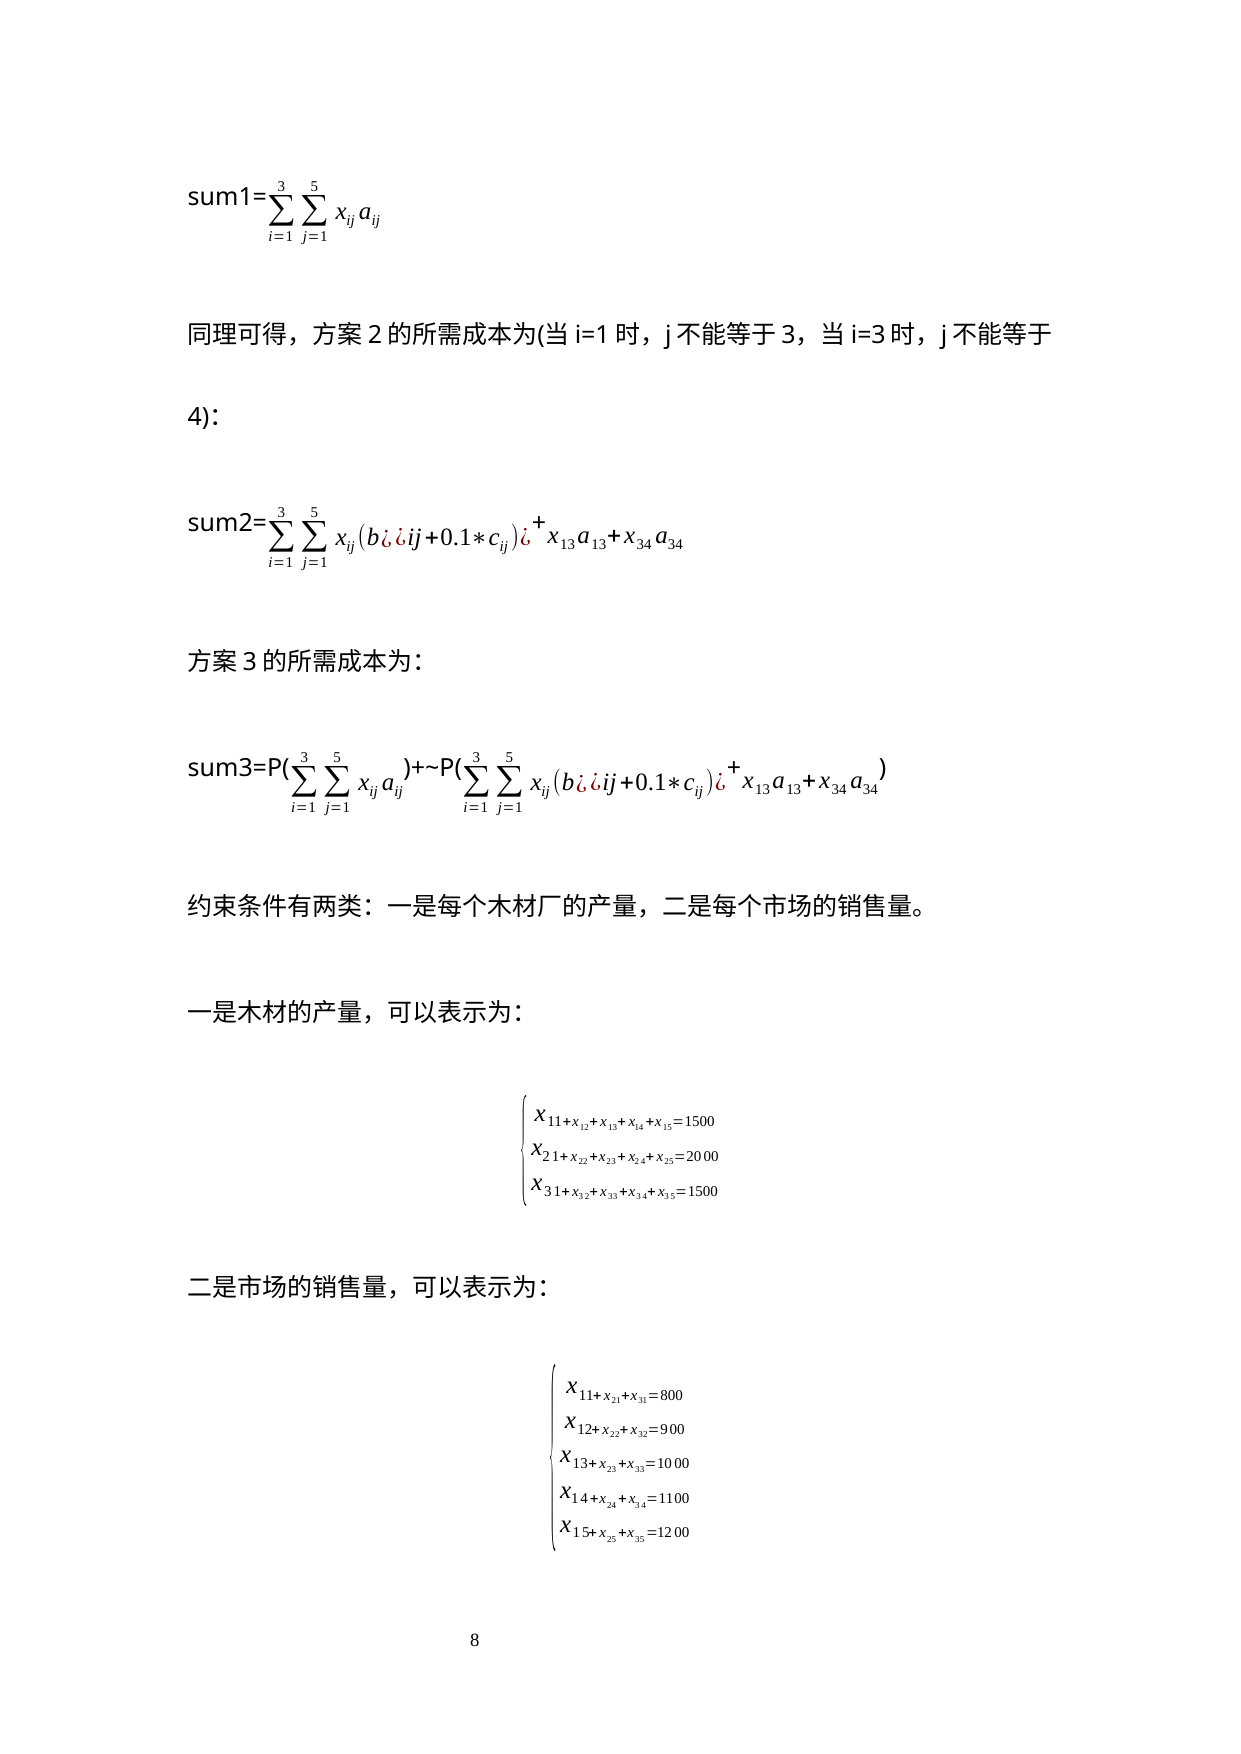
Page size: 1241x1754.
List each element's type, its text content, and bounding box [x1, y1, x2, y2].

text 方案3的所需成本为： [187, 627, 1053, 692]
text 同理可得，方案2的所需成本为(当i=1时，j不能等于3，当i=3时，j不能等于4)： [187, 300, 1053, 447]
text sum2=+ [187, 488, 1053, 586]
text 二是市场的销售量，可以表示为： [187, 1253, 1053, 1318]
text 一是木材的产量，可以表示为： [187, 978, 1053, 1043]
text sum1= [187, 162, 1053, 259]
text 约束条件有两类：一是每个木材厂的产量，二是每个市场的销售量。 [187, 872, 1053, 937]
text sum3=P()+~P(+) [187, 733, 1053, 831]
